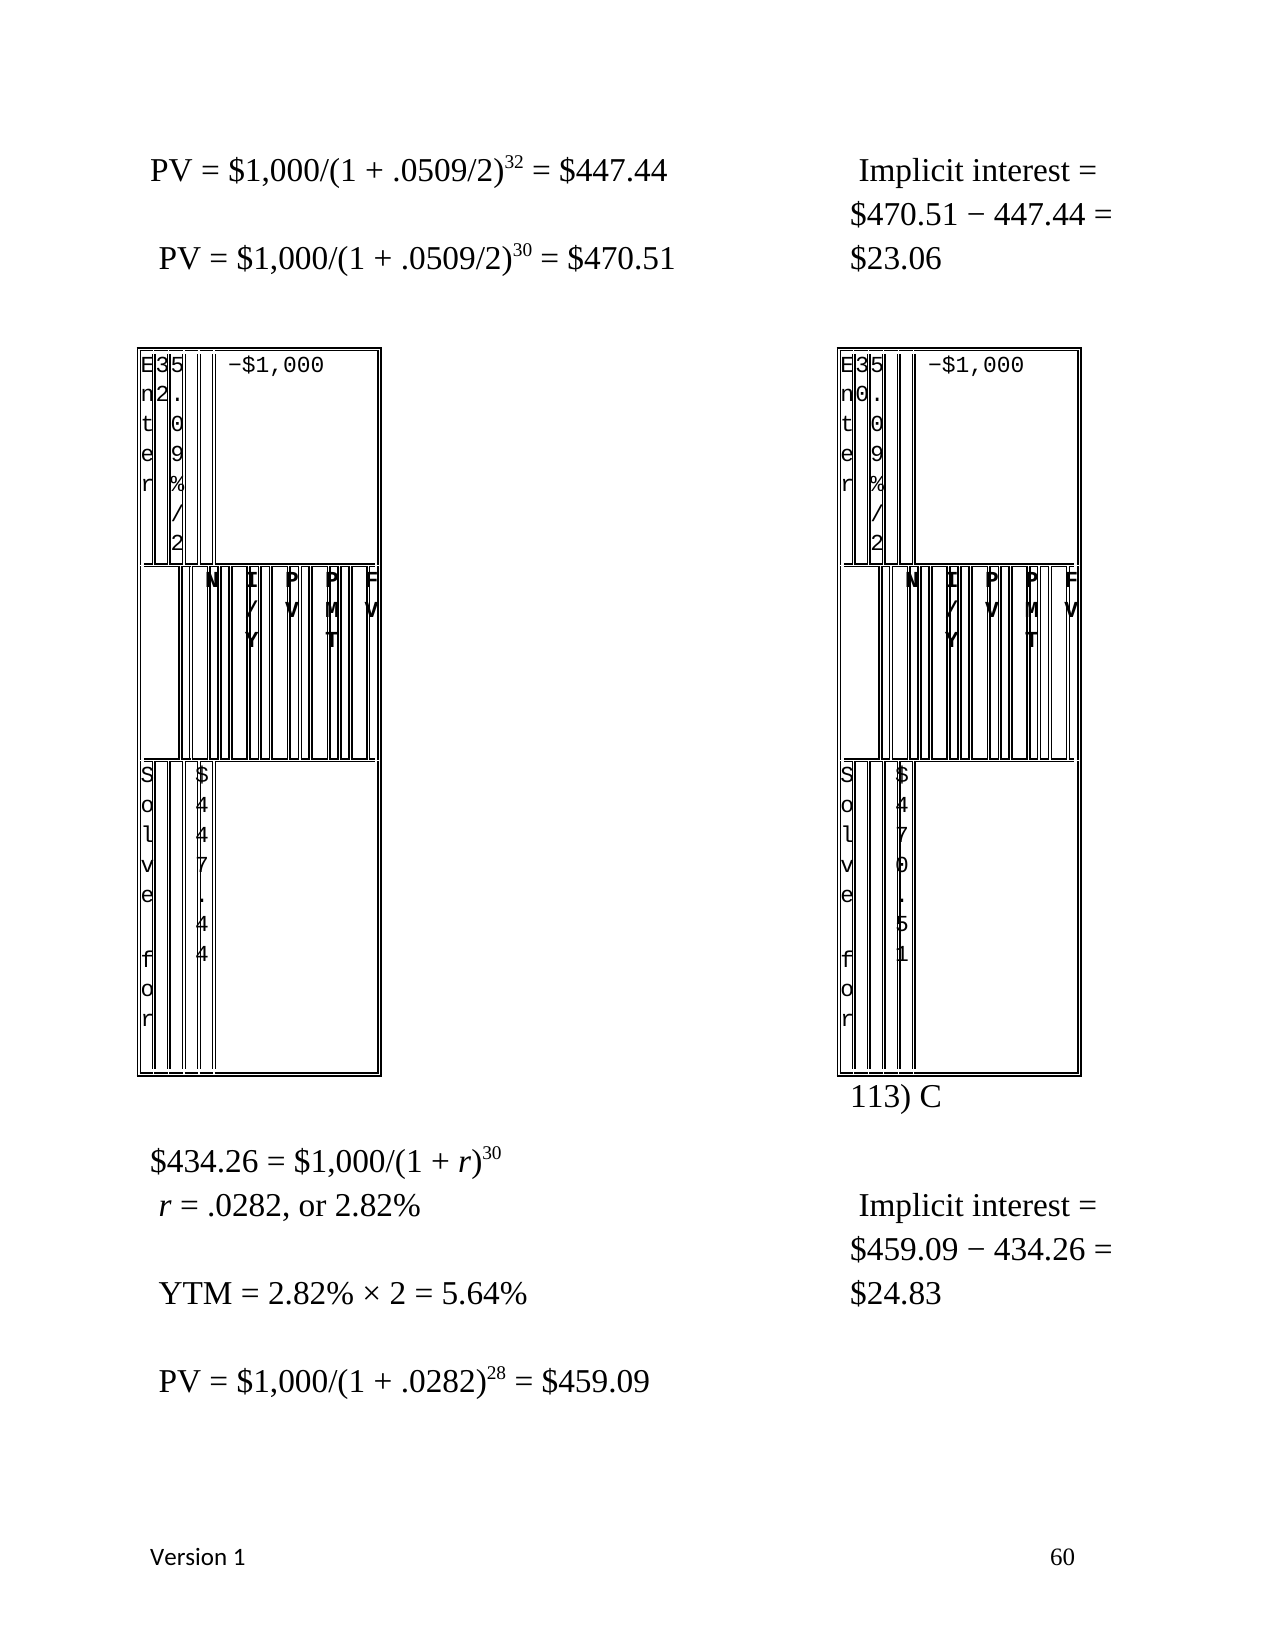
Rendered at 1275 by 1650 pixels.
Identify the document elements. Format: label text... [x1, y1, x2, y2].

table_cell [1031, 634, 1037, 758]
table_cell [1041, 567, 1048, 758]
table_header −$1,000 [214, 351, 377, 563]
table_cell Solve for [139, 758, 154, 1072]
table_cell [899, 758, 914, 1072]
table_cell [331, 608, 337, 632]
table_cell [331, 634, 337, 758]
table_cell PV [273, 567, 287, 758]
table_cell [991, 567, 998, 575]
table_cell PV [973, 567, 987, 758]
table_cell [1002, 567, 1008, 758]
table_header Enter [839, 349, 854, 563]
table_cell FV [1052, 567, 1066, 758]
table_header −$1,000 [914, 351, 1077, 563]
table_cell [1031, 578, 1037, 607]
table_cell $470.51 [884, 762, 899, 1072]
table_cell [854, 760, 869, 1072]
text 113) C [850, 1076, 1125, 1115]
table_cell [1031, 567, 1037, 575]
table_cell FV [353, 567, 366, 758]
table_cell PMT [1013, 567, 1026, 758]
table_header 5.09%/2 [869, 349, 884, 485]
table_cell [302, 567, 308, 758]
table_cell [951, 601, 957, 637]
table_cell [291, 578, 298, 612]
text PV = $1,000/(1 + .0509/2)32 = $447.44 PV = $1,000/(1 + .0509/2)30 = $470.51 Implicit interest = $470.51 − 447.44 = $23.06 [150, 150, 775, 321]
table_cell [183, 567, 189, 758]
table_cell [154, 760, 169, 1072]
table_header [184, 349, 199, 563]
table_cell [911, 582, 917, 758]
table_cell [291, 567, 298, 575]
table_cell [139, 563, 180, 758]
table_cell [222, 567, 228, 758]
table_cell [169, 758, 184, 1072]
table_cell [251, 567, 258, 758]
table_cell [839, 563, 880, 758]
table_cell Solve for [839, 758, 854, 1072]
table_header Enter [139, 349, 154, 563]
table_cell [1070, 606, 1077, 758]
table_header [884, 349, 899, 563]
table_cell [922, 567, 928, 758]
table_cell [211, 567, 217, 580]
table_cell [991, 578, 998, 612]
table_cell [368, 563, 379, 612]
table_header [899, 349, 914, 563]
table_cell [991, 606, 998, 758]
text PV = $1,000/(1 + .0509/2)32 = $447.44 PV = $1,000/(1 + .0509/2)30 = $470.51 Implicit interest = $470.51 − 447.44 = $23.06 [850, 150, 1125, 276]
table_cell [1031, 608, 1037, 632]
text $434.26 = $1,000/(1 + r)30 r = .0282, or 2.82% YTM = 2.82% × 2 = 5.64% PV = $1,000/(1 + .0282)28 = $459.09 Implicit interest = $459.09 − 434.26 = $24.83 [150, 1141, 775, 1400]
table_cell [951, 567, 957, 605]
table_cell $447.44 [184, 762, 199, 1072]
table_cell [1068, 563, 1079, 612]
table_cell [214, 758, 379, 1072]
table_cell PMT [313, 567, 327, 758]
table_cell [951, 634, 957, 758]
table_cell [211, 582, 217, 758]
table_header 5.09%/2 [169, 349, 184, 485]
table_header [199, 349, 214, 563]
table_header 32 [154, 349, 169, 563]
table_cell [911, 567, 917, 580]
table_cell [914, 758, 1079, 1072]
table_cell [291, 606, 298, 758]
table_cell [869, 758, 884, 1072]
table_cell I/Y [233, 567, 246, 758]
table_cell [342, 567, 348, 758]
table_cell [262, 567, 269, 758]
table_cell [199, 758, 214, 1072]
table_cell [962, 567, 968, 758]
table_cell [370, 606, 377, 758]
table_cell N [193, 567, 207, 758]
table_cell [883, 567, 889, 758]
table_cell N [893, 567, 907, 758]
table_header 30 [854, 349, 869, 563]
table_cell I/Y [933, 567, 946, 758]
text $434.26 = $1,000/(1 + r)30 r = .0282, or 2.82% YTM = 2.82% × 2 = 5.64% PV = $1,000/(1 + .0282)28 = $459.09 Implicit interest = $459.09 − 434.26 = $24.83 [850, 1141, 1125, 1349]
table_cell [331, 580, 337, 607]
